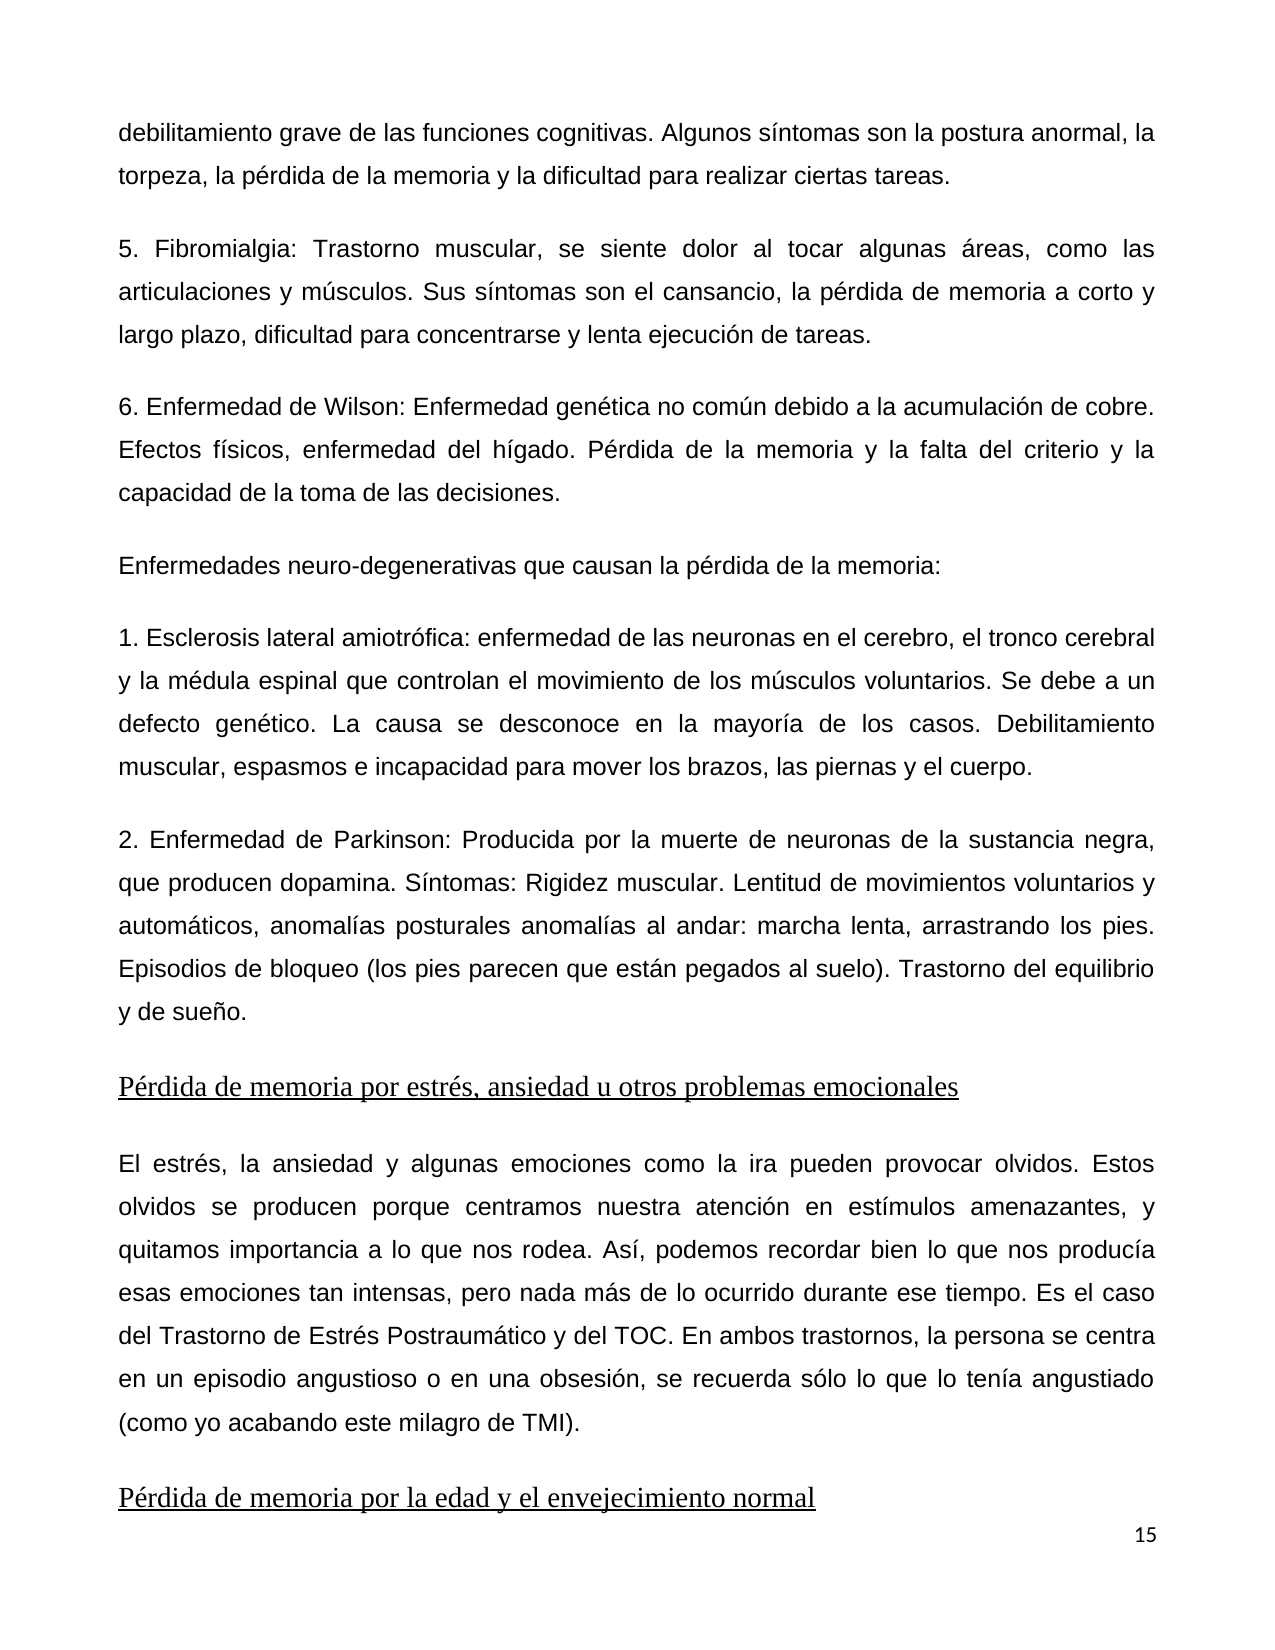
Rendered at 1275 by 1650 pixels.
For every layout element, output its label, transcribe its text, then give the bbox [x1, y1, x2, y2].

text Enfermedades neuro-degenerativas que causan la pérdida de la memoria: [118, 551, 1157, 579]
text 5. Fibromialgia: Trastorno muscular, se siente dolor al tocar algunas áreas, como las articulaciones y músculos. Sus síntomas son el cansancio, la pérdida de memoria a corto y largo plazo, dificultad para concentrarse y lenta ejecución de tareas. [118, 233, 1157, 348]
text Pérdida de memoria por estrés, ansiedad u otros problemas emocionales [118, 1069, 1157, 1103]
text 2. Enfermedad de Parkinson: Producida por la muerte de neuronas de la sustancia negra, que producen dopamina. Síntomas: Rigidez muscular. Lentitud de movimientos voluntarios y automáticos, anomalías posturales anomalías al andar: marcha lenta, arrastrando los pies. Episodios de bloqueo (los pies parecen que están pegados al suelo). Trastorno del equilibrio y de sueño. [118, 824, 1157, 1026]
text Pérdida de memoria por la edad y el envejecimiento normal [118, 1480, 1157, 1513]
text 6. Enfermedad de Wilson: Enfermedad genética no común debido a la acumulación de cobre. Efectos físicos, enfermedad del hígado. Pérdida de la memoria y la falta del criterio y la capacidad de la toma de las decisiones. [118, 392, 1157, 507]
text El estrés, la ansiedad y algunas emociones como la ira pueden provocar olvidos. Estos olvidos se producen porque centramos nuestra atención en estímulos amenazantes, y quitamos importancia a lo que nos rodea. Así, podemos recordar bien lo que nos producía esas emociones tan intensas, pero nada más de lo ocurrido durante ese tiempo. Es el caso del Trastorno de Estrés Postraumático y del TOC. En ambos trastornos, la persona se centra en un episodio angustioso o en una obsesión, se recuerda sólo lo que lo tenía angustiado (como yo acabando este milagro de TMI). [118, 1149, 1157, 1436]
text 1. Esclerosis lateral amiotrófica: enfermedad de las neuronas en el cerebro, el tronco cerebral y la médula espinal que controlan el movimiento de los músculos voluntarios. Se debe a un defecto genético. La causa se desconoce en la mayoría de los casos. Debilitamiento muscular, espasmos e incapacidad para mover los brazos, las piernas y el cuerpo. [118, 623, 1157, 781]
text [118, 118, 1157, 190]
